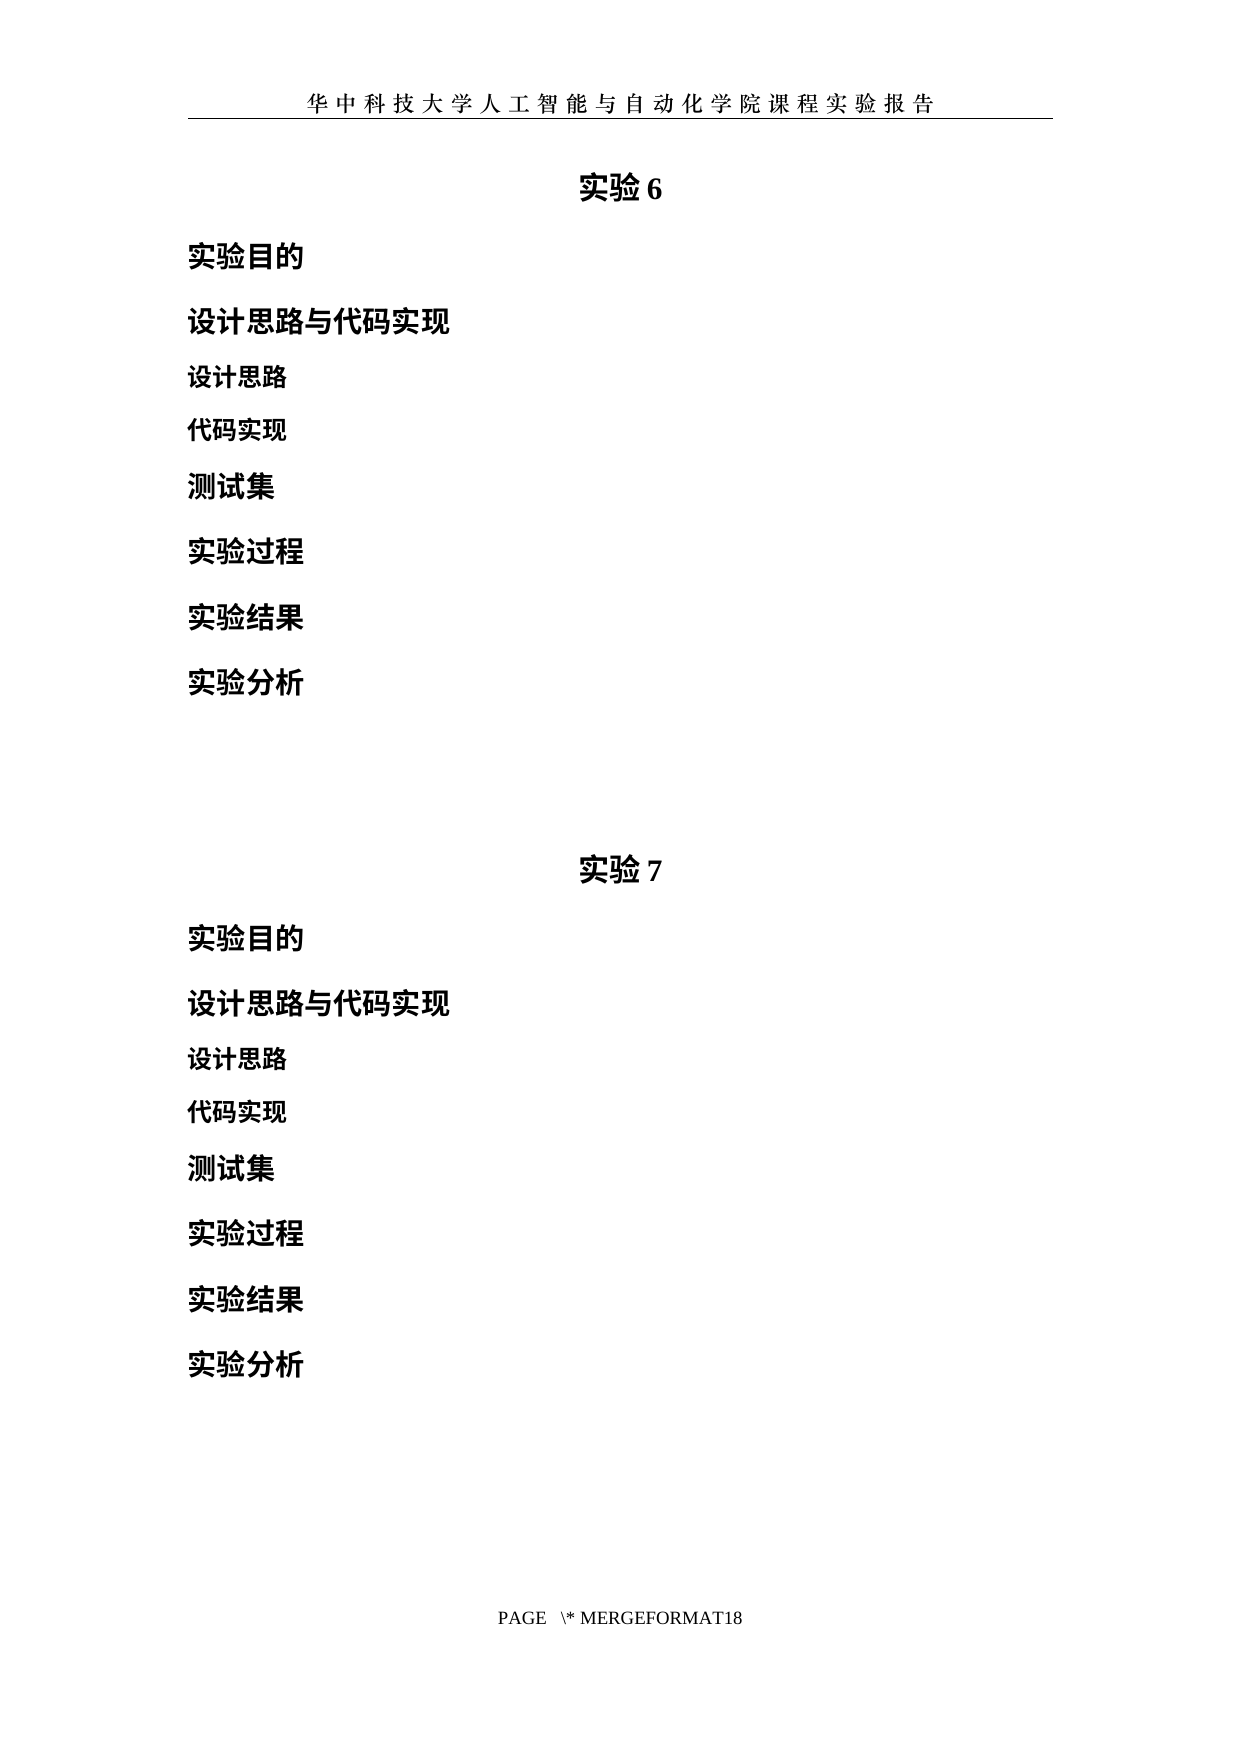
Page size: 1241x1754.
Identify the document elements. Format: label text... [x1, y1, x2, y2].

subtitle 实验分析 [187, 659, 1053, 702]
subtitle 设计思路与代码实现 [187, 981, 1053, 1023]
subtitle 实验分析 [187, 1342, 1053, 1384]
subtitle 实验6 [187, 163, 1053, 208]
subtitle 测试集 [187, 1146, 1053, 1188]
subtitle 实验结果 [187, 594, 1053, 637]
subtitle 实验目的 [187, 915, 1053, 958]
subtitle 设计思路与代码实现 [187, 299, 1053, 341]
subtitle 实验目的 [187, 233, 1053, 276]
subtitle 代码实现 [187, 1093, 1053, 1129]
subtitle 代码实现 [187, 411, 1053, 447]
subtitle 实验结果 [187, 1276, 1053, 1318]
subtitle 设计思路 [187, 1040, 1053, 1076]
subtitle 测试集 [187, 464, 1053, 506]
subtitle 设计思路 [187, 358, 1053, 394]
subtitle 实验过程 [187, 1211, 1053, 1253]
subtitle 实验7 [187, 845, 1053, 890]
subtitle 实验过程 [187, 529, 1053, 571]
